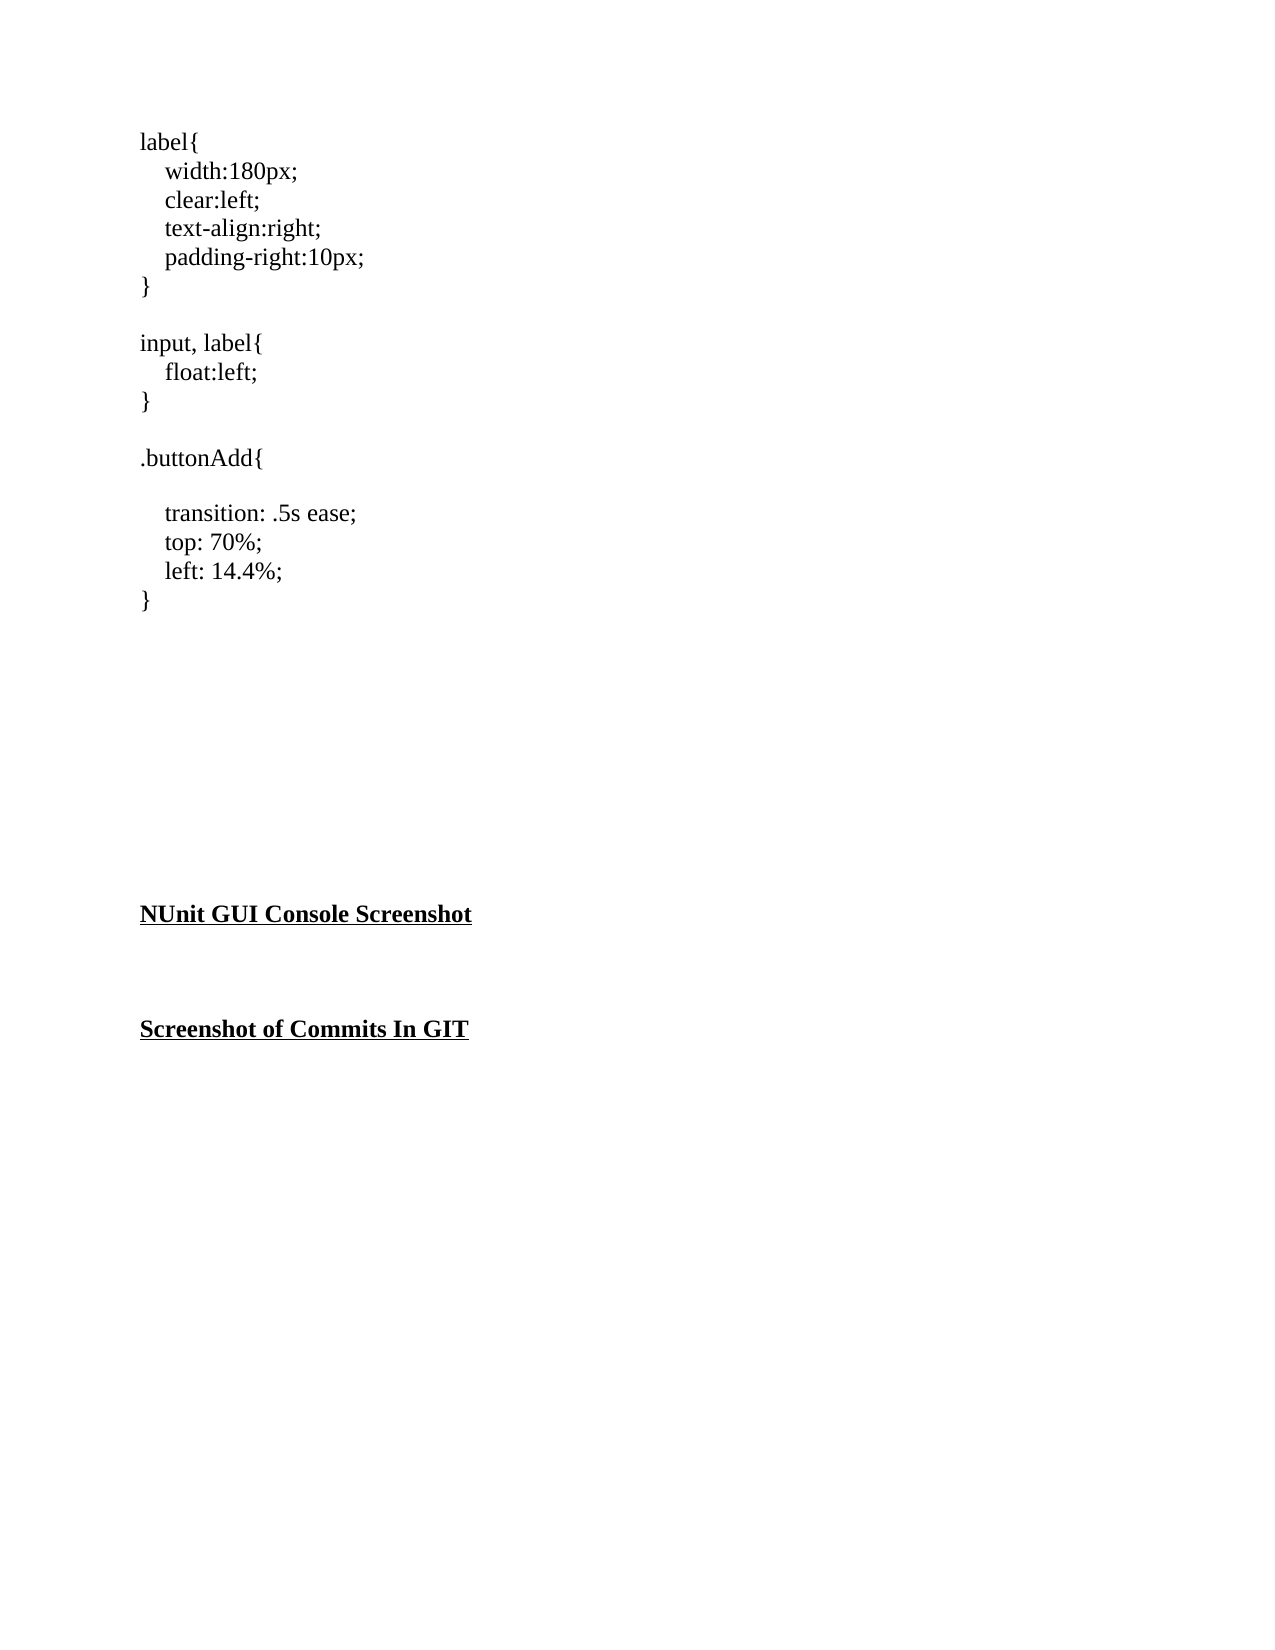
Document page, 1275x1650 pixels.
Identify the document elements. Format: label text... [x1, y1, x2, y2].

text } [139, 271, 1137, 300]
text padding-right:10px; [139, 242, 1137, 271]
text .buttonAdd{ [139, 443, 1137, 472]
text float:left; [139, 357, 1137, 386]
text } [139, 585, 1137, 613]
text Screenshot of Commits In GIT [139, 1014, 1137, 1042]
text left: 14.4%; [139, 556, 1137, 585]
text label{ [139, 127, 1137, 156]
text clear:left; [139, 185, 1137, 213]
text NUnit GUI Console Screenshot [139, 899, 1137, 927]
text input, label{ [139, 328, 1137, 357]
text } [139, 386, 1137, 415]
text transition: .5s ease; [139, 498, 1137, 527]
text width:180px; [139, 156, 1137, 185]
text text-align:right; [139, 213, 1137, 242]
text top: 70%; [139, 527, 1137, 556]
